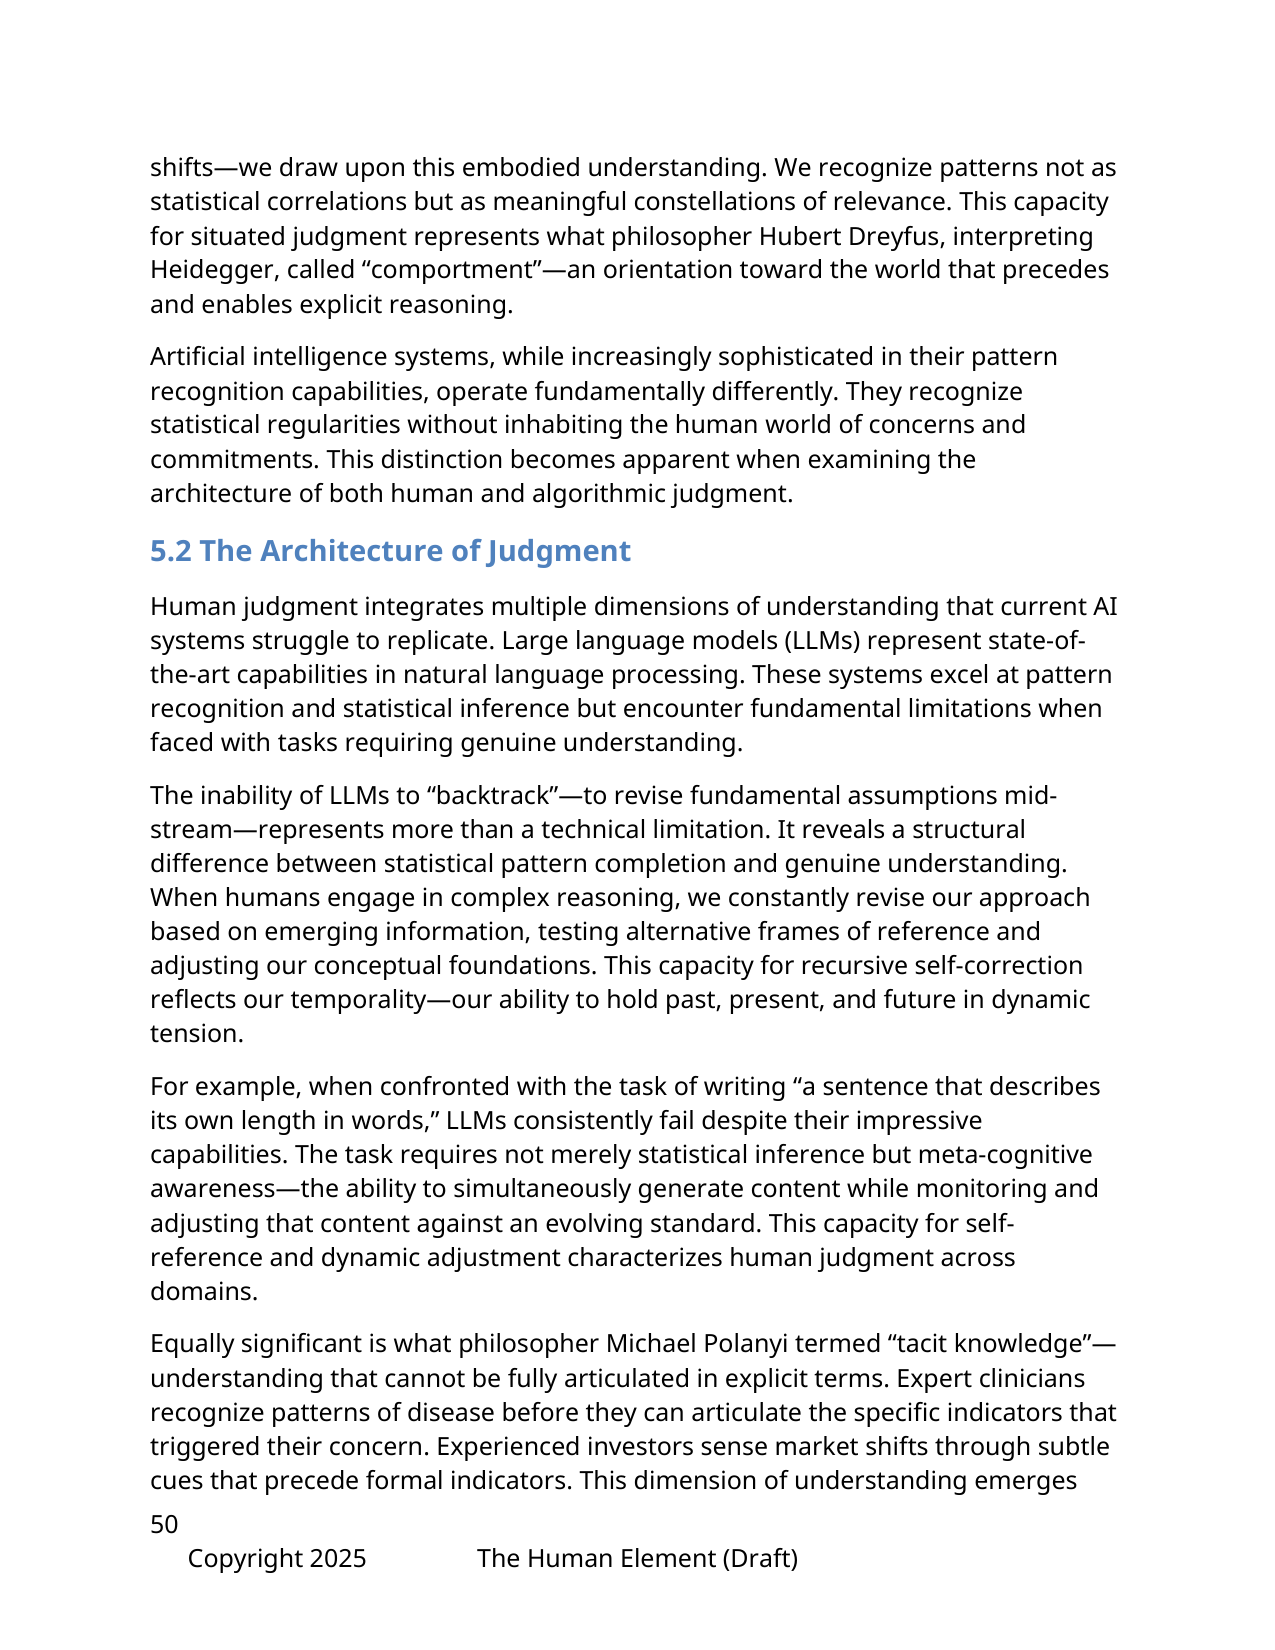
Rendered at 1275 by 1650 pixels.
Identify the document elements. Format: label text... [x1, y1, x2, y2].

text The inability of LLMs to “backtrack”—to revise fundamental assumptions mid-stream—represents more than a technical limitation. It reveals a structural difference between statistical pattern completion and genuine understanding. When humans engage in complex reasoning, we constantly revise our approach based on emerging information, testing alternative frames of reference and adjusting our conceptual foundations. This capacity for recursive self-correction reflects our temporality—our ability to hold past, present, and future in dynamic tension. [150, 778, 1125, 1050]
text Artificial intelligence systems, while increasingly sophisticated in their pattern recognition capabilities, operate fundamentally differently. They recognize statistical regularities without inhabiting the human world of concerns and commitments. This distinction becomes apparent when examining the architecture of both human and algorithmic judgment. [150, 339, 1125, 509]
text Human judgment integrates multiple dimensions of understanding that current AI systems struggle to replicate. Large language models (LLMs) represent state-of-the-art capabilities in natural language processing. These systems excel at pattern recognition and statistical inference but encounter fundamental limitations when faced with tasks requiring genuine understanding. [150, 589, 1125, 759]
text For example, when confronted with the task of writing “a sentence that describes its own length in words,” LLMs consistently fail despite their impressive capabilities. The task requires not merely statistical inference but meta-cognitive awareness—the ability to simultaneously generate content while monitoring and adjusting that content against an evolving standard. This capacity for self-reference and dynamic adjustment characterizes human judgment across domains. [150, 1069, 1125, 1307]
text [150, 150, 1125, 320]
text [150, 1326, 1125, 1496]
subtitle 5.2 The Architecture of Judgment [150, 530, 1125, 570]
